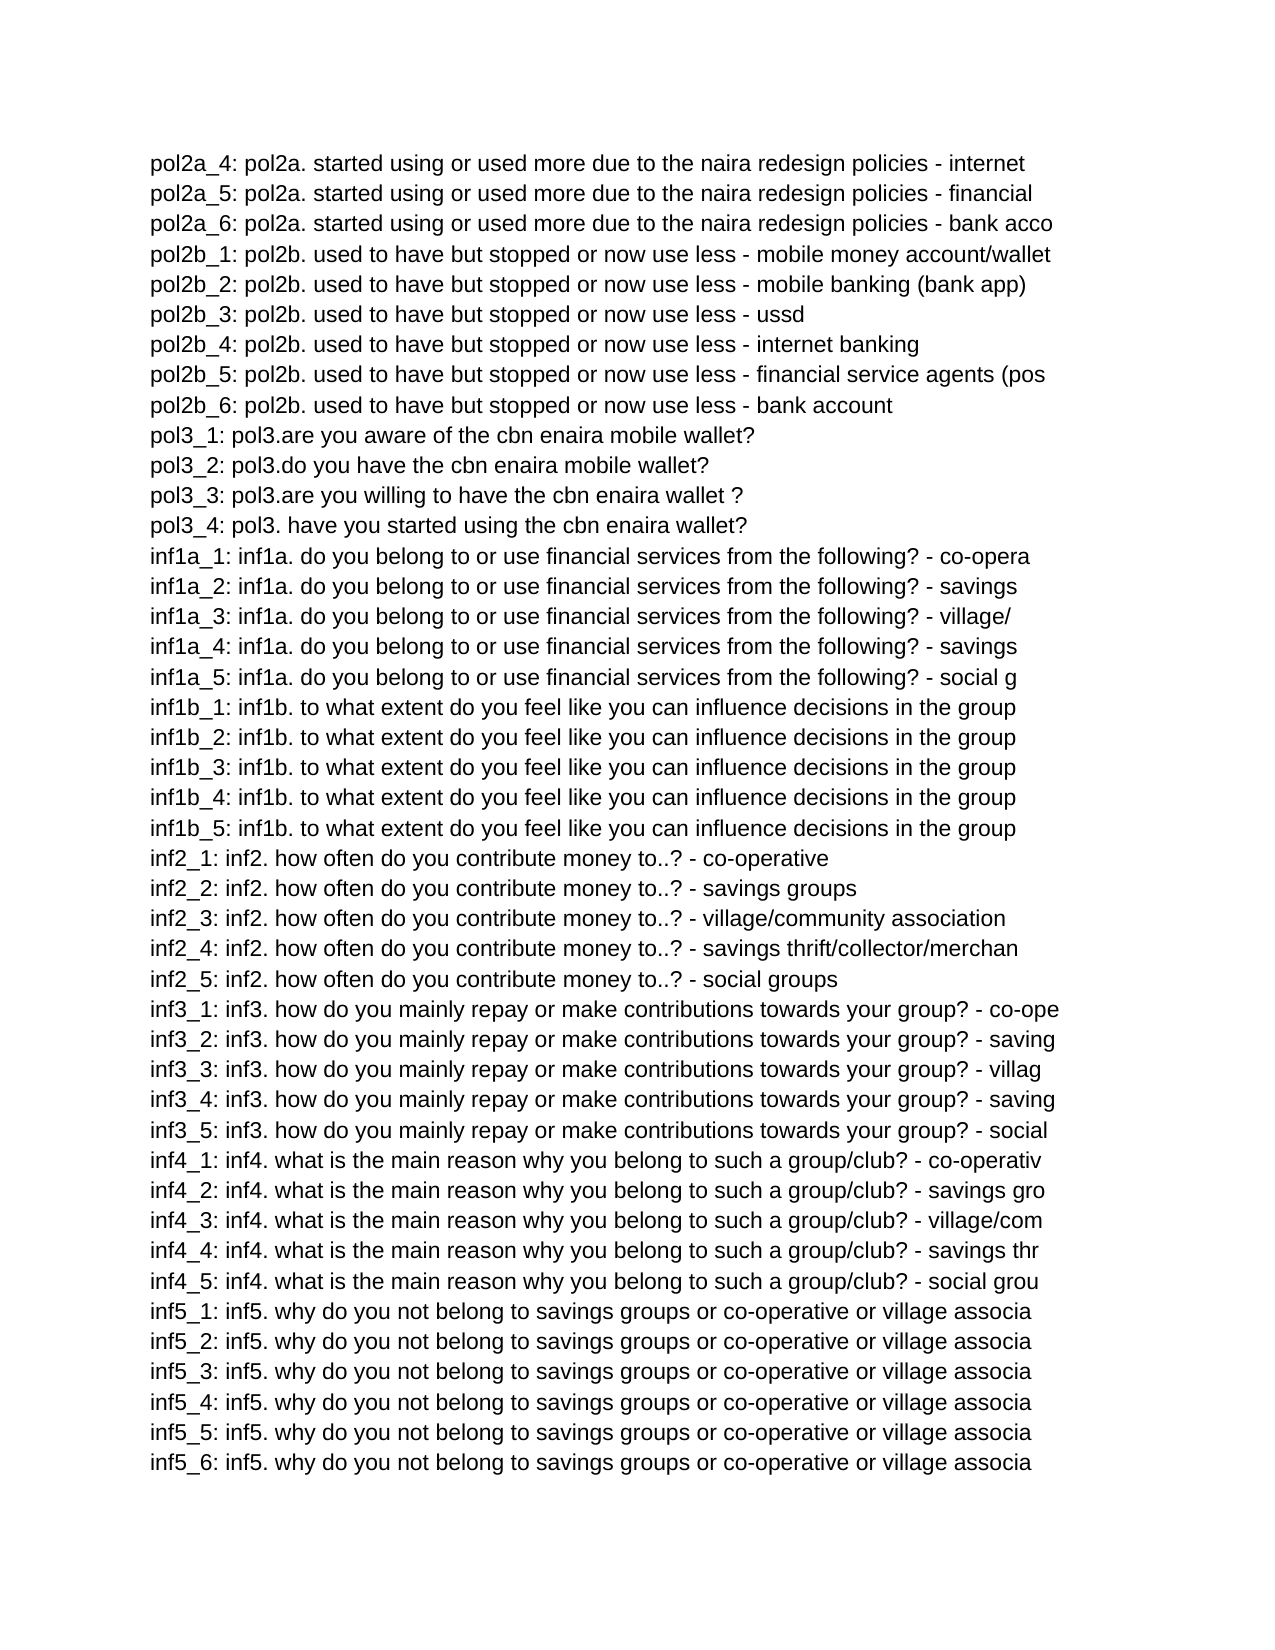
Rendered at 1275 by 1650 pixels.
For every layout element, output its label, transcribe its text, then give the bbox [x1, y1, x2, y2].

text inf5_6: inf5. why do you not belong to savings groups or co-operative or village associa [150, 1449, 1125, 1475]
text pol2a_5: pol2a. started using or used more due to the naira redesign policies - financial [150, 180, 1125, 207]
text inf4_3: inf4. what is the main reason why you belong to such a group/club? - village/com [150, 1207, 1125, 1234]
text pol2a_6: pol2a. started using or used more due to the naira redesign policies - bank acco [150, 210, 1125, 237]
text inf2_2: inf2. how often do you contribute money to..? - savings groups [150, 875, 1125, 901]
text inf1a_4: inf1a. do you belong to or use financial services from the following? - savings [150, 633, 1125, 660]
text inf4_5: inf4. what is the main reason why you belong to such a group/club? - social grou [150, 1268, 1125, 1294]
text inf1b_5: inf1b. to what extent do you feel like you can influence decisions in the group [150, 814, 1125, 841]
text inf5_1: inf5. why do you not belong to savings groups or co-operative or village associa [150, 1298, 1125, 1324]
text inf1a_5: inf1a. do you belong to or use financial services from the following? - social g [150, 663, 1125, 690]
text pol2b_2: pol2b. used to have but stopped or now use less - mobile banking (bank app) [150, 271, 1125, 297]
text inf1b_3: inf1b. to what extent do you feel like you can influence decisions in the group [150, 754, 1125, 781]
text pol2b_6: pol2b. used to have but stopped or now use less - bank account [150, 392, 1125, 418]
text pol2b_4: pol2b. used to have but stopped or now use less - internet banking [150, 331, 1125, 358]
text inf3_4: inf3. how do you mainly repay or make contributions towards your group? - saving [150, 1086, 1125, 1113]
text inf1a_2: inf1a. do you belong to or use financial services from the following? - savings [150, 573, 1125, 599]
text inf3_3: inf3. how do you mainly repay or make contributions towards your group? - villag [150, 1056, 1125, 1083]
text pol3_2: pol3.do you have the cbn enaira mobile wallet? [150, 452, 1125, 478]
text inf1a_3: inf1a. do you belong to or use financial services from the following? - village/ [150, 603, 1125, 629]
text inf4_2: inf4. what is the main reason why you belong to such a group/club? - savings gro [150, 1177, 1125, 1203]
text pol3_1: pol3.are you aware of the cbn enaira mobile wallet? [150, 422, 1125, 448]
text inf4_4: inf4. what is the main reason why you belong to such a group/club? - savings thr [150, 1237, 1125, 1264]
text inf1a_1: inf1a. do you belong to or use financial services from the following? - co-opera [150, 543, 1125, 569]
text pol2b_5: pol2b. used to have but stopped or now use less - financial service agents (pos [150, 361, 1125, 388]
text inf3_2: inf3. how do you mainly repay or make contributions towards your group? - saving [150, 1026, 1125, 1052]
text inf5_3: inf5. why do you not belong to savings groups or co-operative or village associa [150, 1358, 1125, 1385]
text inf2_5: inf2. how often do you contribute money to..? - social groups [150, 966, 1125, 992]
text pol2a_4: pol2a. started using or used more due to the naira redesign policies - internet [150, 150, 1125, 176]
text inf1b_2: inf1b. to what extent do you feel like you can influence decisions in the group [150, 724, 1125, 750]
text inf3_1: inf3. how do you mainly repay or make contributions towards your group? - co-ope [150, 996, 1125, 1022]
text pol3_4: pol3. have you started using the cbn enaira wallet? [150, 512, 1125, 539]
text inf4_1: inf4. what is the main reason why you belong to such a group/club? - co-operativ [150, 1147, 1125, 1173]
text pol3_3: pol3.are you willing to have the cbn enaira wallet ? [150, 482, 1125, 509]
text inf1b_4: inf1b. to what extent do you feel like you can influence decisions in the group [150, 784, 1125, 811]
text inf2_1: inf2. how often do you contribute money to..? - co-operative [150, 845, 1125, 871]
text inf1b_1: inf1b. to what extent do you feel like you can influence decisions in the group [150, 694, 1125, 720]
text pol2b_3: pol2b. used to have but stopped or now use less - ussd [150, 301, 1125, 327]
text inf3_5: inf3. how do you mainly repay or make contributions towards your group? - social [150, 1117, 1125, 1143]
text inf2_3: inf2. how often do you contribute money to..? - village/community association [150, 905, 1125, 932]
text pol2b_1: pol2b. used to have but stopped or now use less - mobile money account/wallet [150, 241, 1125, 267]
text inf5_4: inf5. why do you not belong to savings groups or co-operative or village associa [150, 1388, 1125, 1415]
text inf5_2: inf5. why do you not belong to savings groups or co-operative or village associa [150, 1328, 1125, 1354]
text inf2_4: inf2. how often do you contribute money to..? - savings thrift/collector/merchan [150, 935, 1125, 962]
text inf5_5: inf5. why do you not belong to savings groups or co-operative or village associa [150, 1419, 1125, 1445]
